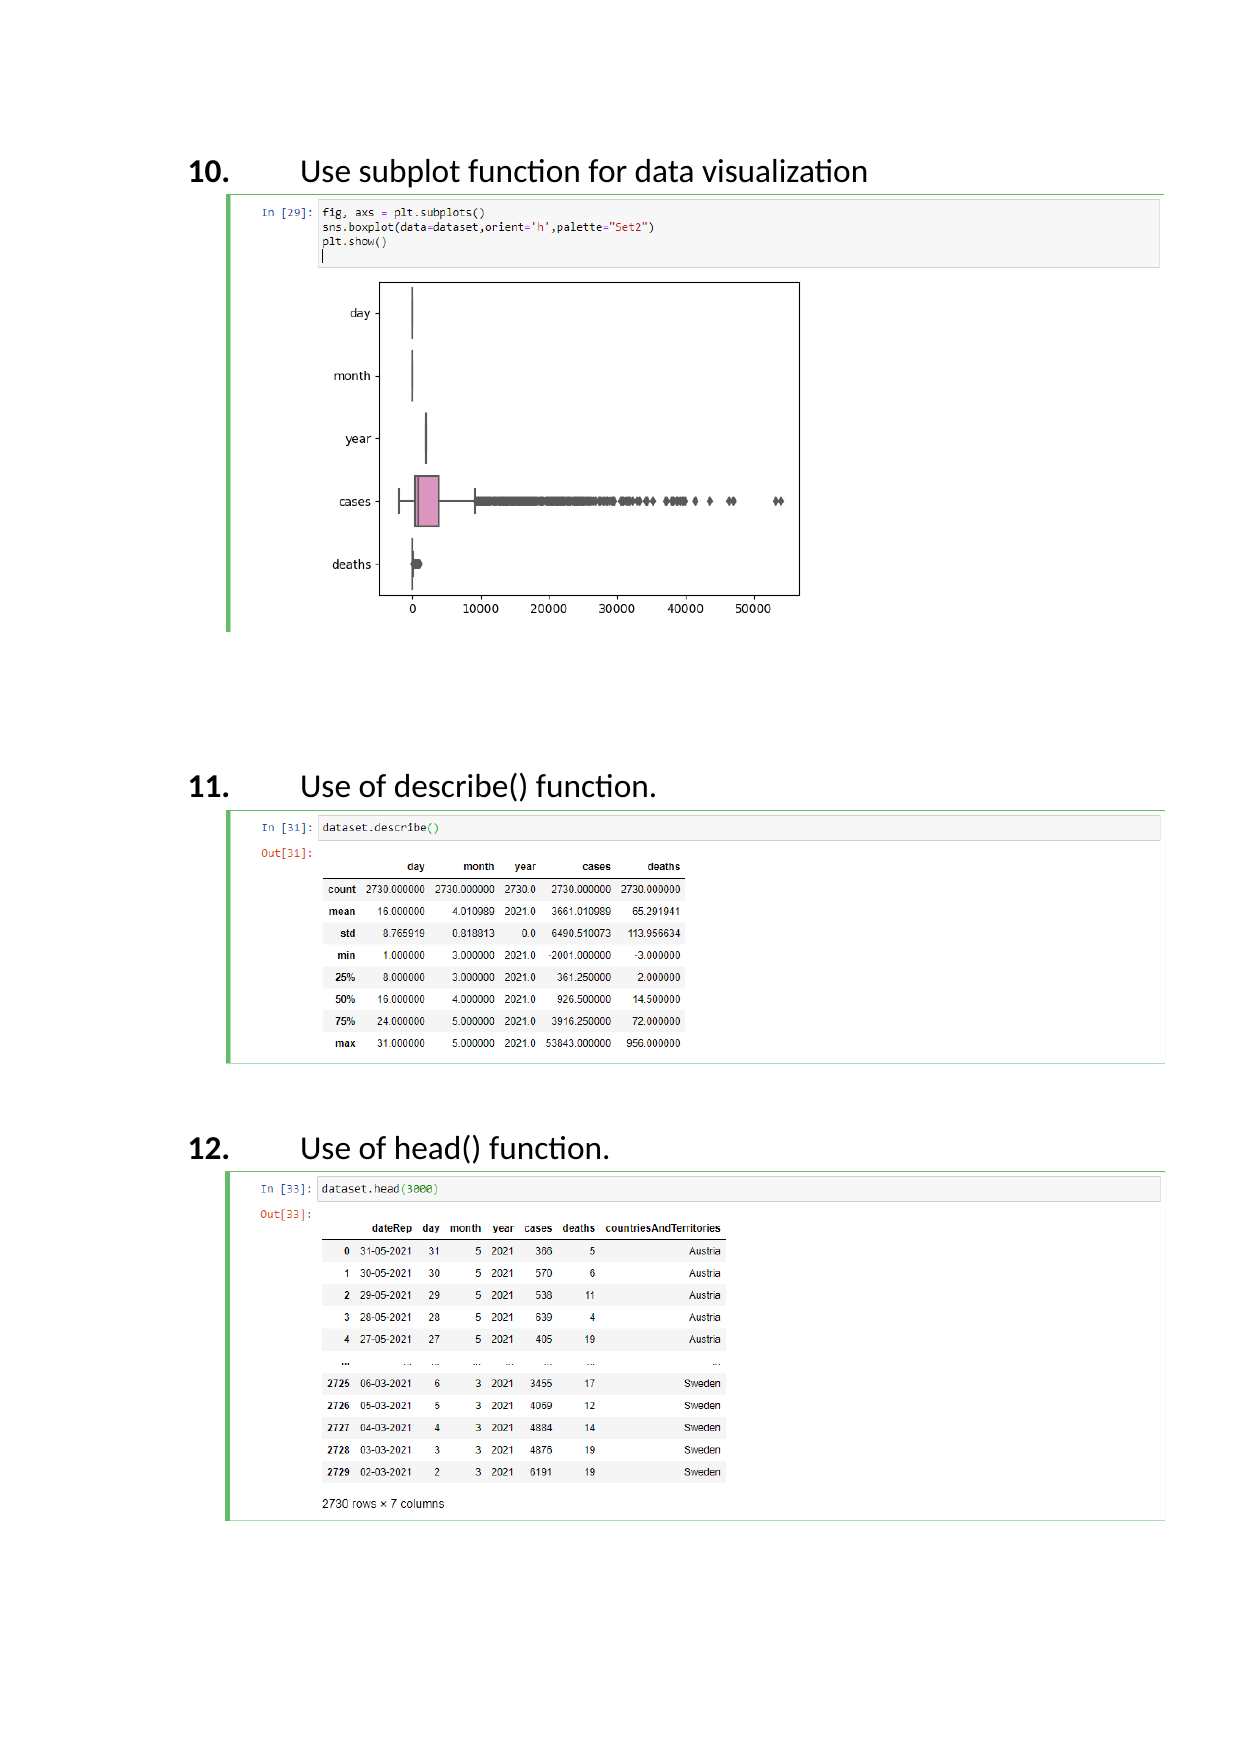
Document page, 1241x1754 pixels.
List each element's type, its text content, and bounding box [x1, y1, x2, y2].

list Use of describe() function. [187, 766, 1090, 806]
picture [225, 809, 1166, 1064]
picture [225, 1171, 1166, 1521]
list Use of head() function. [187, 1127, 1090, 1168]
list Use subplot function for data visualization [187, 150, 1090, 191]
picture [225, 193, 1164, 632]
